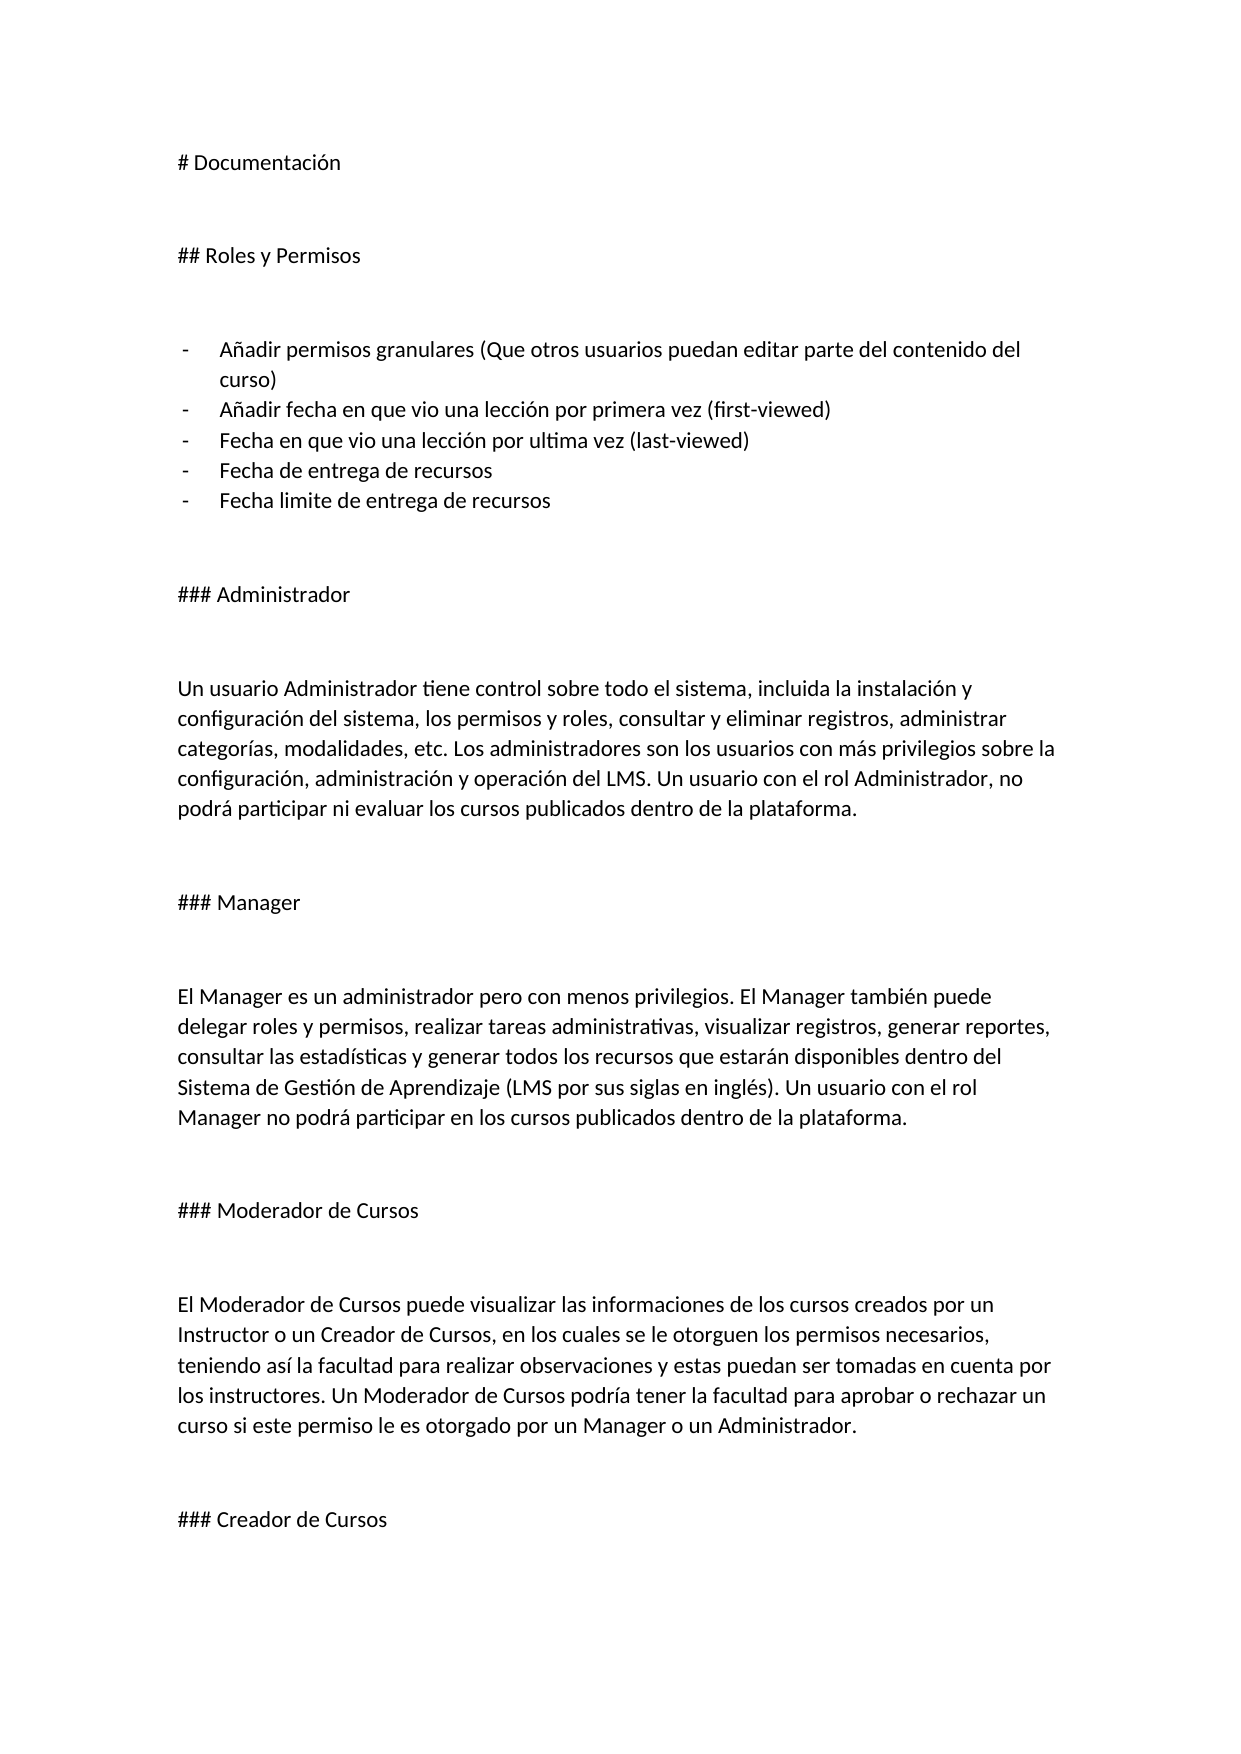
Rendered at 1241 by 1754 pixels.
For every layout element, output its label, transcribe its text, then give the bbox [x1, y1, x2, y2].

list Añadir fecha en que vio una lección por primera vez (first-viewed) [182, 396, 1063, 423]
text El Manager es un administrador pero con menos privilegios. El Manager también puede delegar roles y permisos, realizar tareas administrativas, visualizar registros, generar reportes, consultar las estadísticas y generar todos los recursos que estarán disponibles dentro del Sistema de Gestión de Aprendizaje (LMS por sus siglas en inglés). Un usuario con el rol Manager no podrá participar en los cursos publicados dentro de la plataforma. [177, 982, 1063, 1131]
list Fecha limite de entrega de recursos [182, 486, 1063, 514]
text ## Roles y Permisos [177, 241, 1063, 269]
text Un usuario Administrador tiene control sobre todo el sistema, incluida la instalación y configuración del sistema, los permisos y roles, consultar y eliminar registros, administrar categorías, modalidades, etc. Los administradores son los usuarios con más privilegios sobre la configuración, administración y operación del LMS. Un usuario con el rol Administrador, no podrá participar ni evaluar los cursos publicados dentro de la plataforma. [177, 674, 1063, 822]
text ### Manager [177, 888, 1063, 916]
list Fecha de entrega de recursos [182, 456, 1063, 484]
text El Moderador de Cursos puede visualizar las informaciones de los cursos creados por un Instructor o un Creador de Cursos, en los cuales se le otorguen los permisos necesarios, teniendo así la facultad para realizar observaciones y estas puedan ser tomadas en cuenta por los instructores. Un Moderador de Cursos podría tener la facultad para aprobar o rechazar un curso si este permiso le es otorgado por un Manager o un Administrador. [177, 1290, 1063, 1439]
text ### Administrador [177, 580, 1063, 608]
text ### Creador de Cursos [177, 1505, 1063, 1533]
text ### Moderador de Cursos [177, 1197, 1063, 1224]
list Fecha en que vio una lección por ultima vez (last-viewed) [182, 426, 1063, 454]
text # Documentación [177, 148, 1063, 176]
list Añadir permisos granulares (Que otros usuarios puedan editar parte del contenido del curso) [182, 335, 1063, 393]
